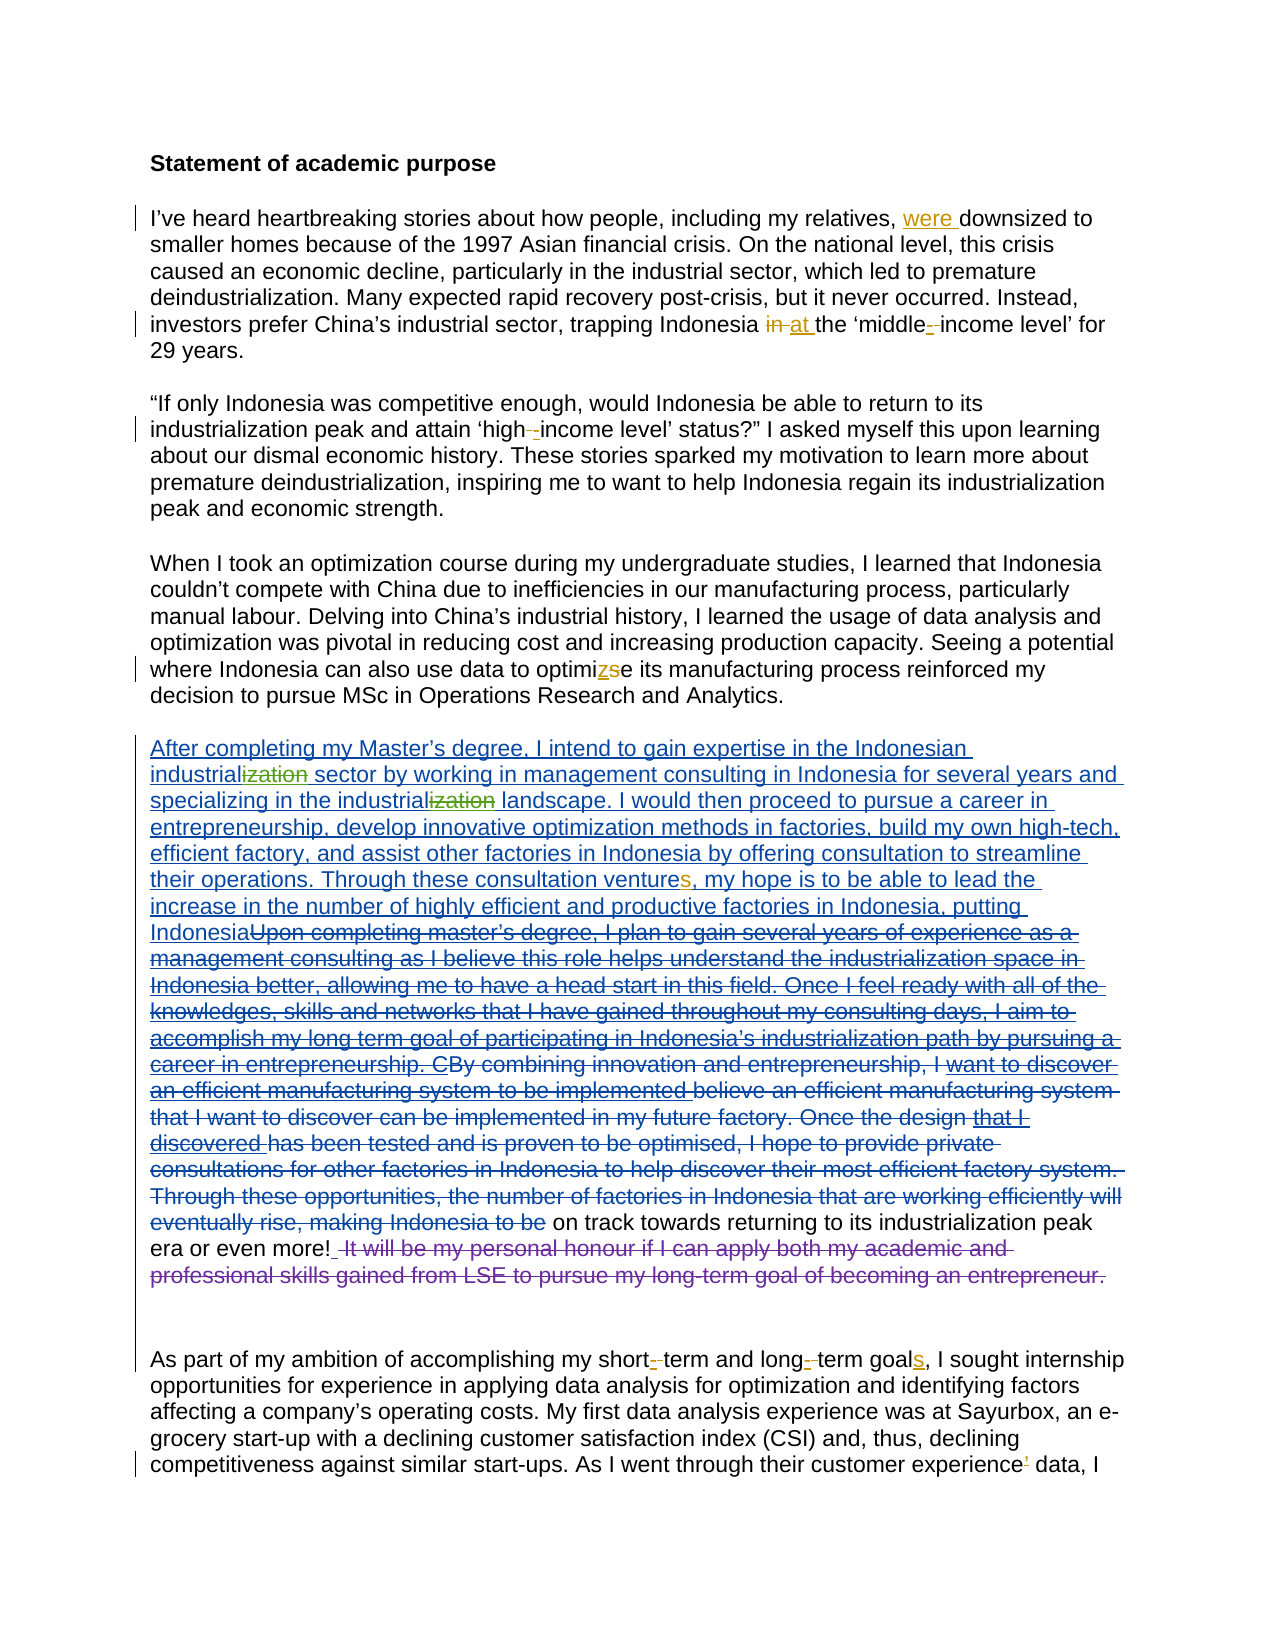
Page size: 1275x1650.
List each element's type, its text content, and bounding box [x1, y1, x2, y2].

text I’ve heard heartbreaking stories about how people, including my relatives, downsized to smaller homes because of the 1997 Asian financial crisis. On the national level, this crisis caused an economic decline, particularly in the industrial sector, which led to premature deindustrialization. Many expected rapid recovery post-crisis, but it never occurred. Instead, investors prefer China’s industrial sector, trapping Indonesia the ‘middleincome level’ for 29 years. [150, 205, 1125, 363]
text on track towards returning to its industrialization peak era or even more! [150, 1172, 1125, 1288]
text “If only Indonesia was competitive enough, would Indonesia be able to return to its industrialization peak and attain ‘highincome level’ status?” I asked myself this upon learning about our dismal economic history. These stories sparked my motivation to learn more about premature deindustrialization, inspiring me to want to help Indonesia regain its industrialization peak and economic strength. [150, 389, 1125, 521]
text on track towards returning to its industrialization peak era or even more! [150, 734, 1125, 1170]
text When I took an optimization course during my undergraduate studies, I learned that Indonesia couldn’t compete with China due to inefficiencies in our manufacturing process, particularly manual labour. Delving into China’s industrial history, I learned the usage of data analysis and optimization was pivotal in reducing cost and increasing production capacity. Seeing a potential where Indonesia can also use data to optimie its manufacturing process reinforced my decision to pursue MSc in Operations Research and Analytics. [150, 550, 1125, 708]
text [150, 1346, 1125, 1477]
text Statement of academic purpose [150, 150, 1125, 176]
